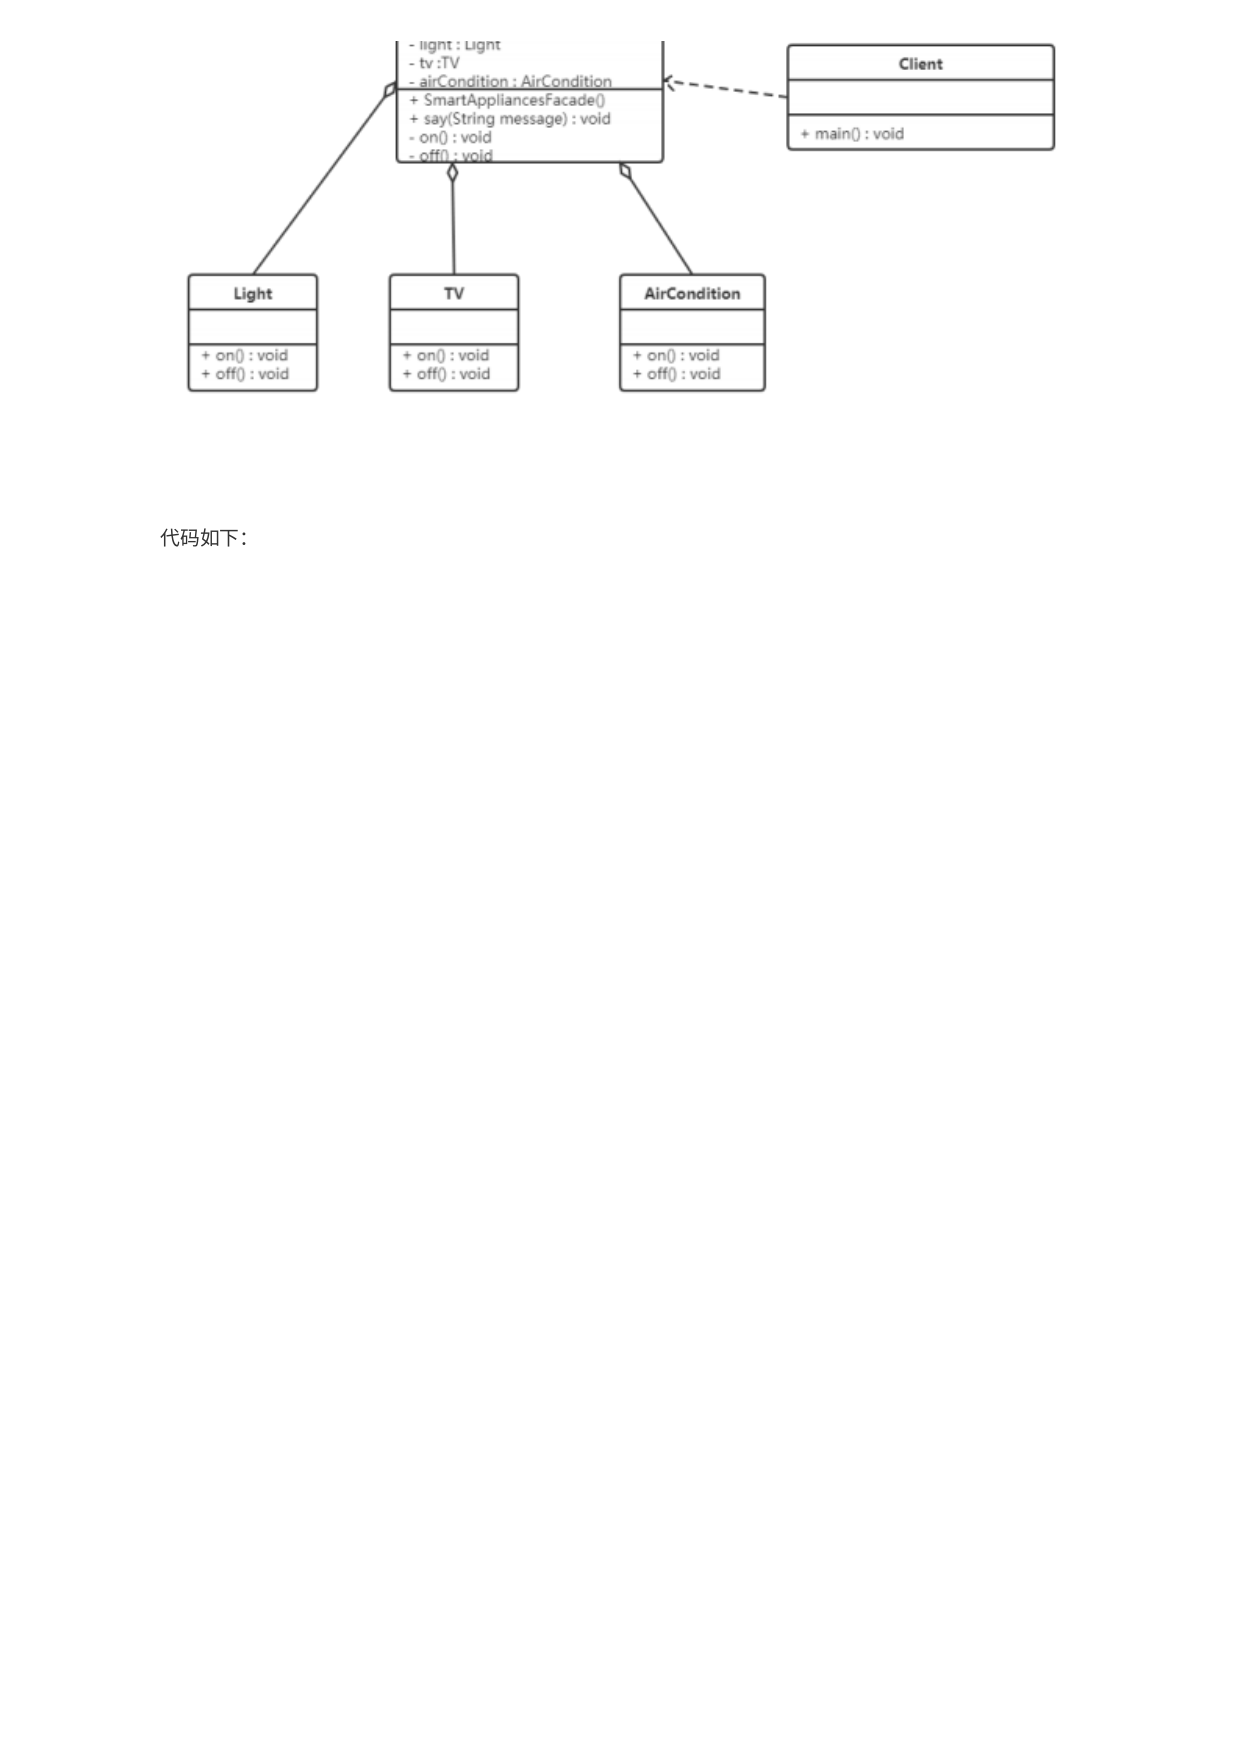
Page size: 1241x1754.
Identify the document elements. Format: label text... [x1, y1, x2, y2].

text 代码如下： [161, 528, 1082, 550]
picture [160, 41, 1082, 420]
